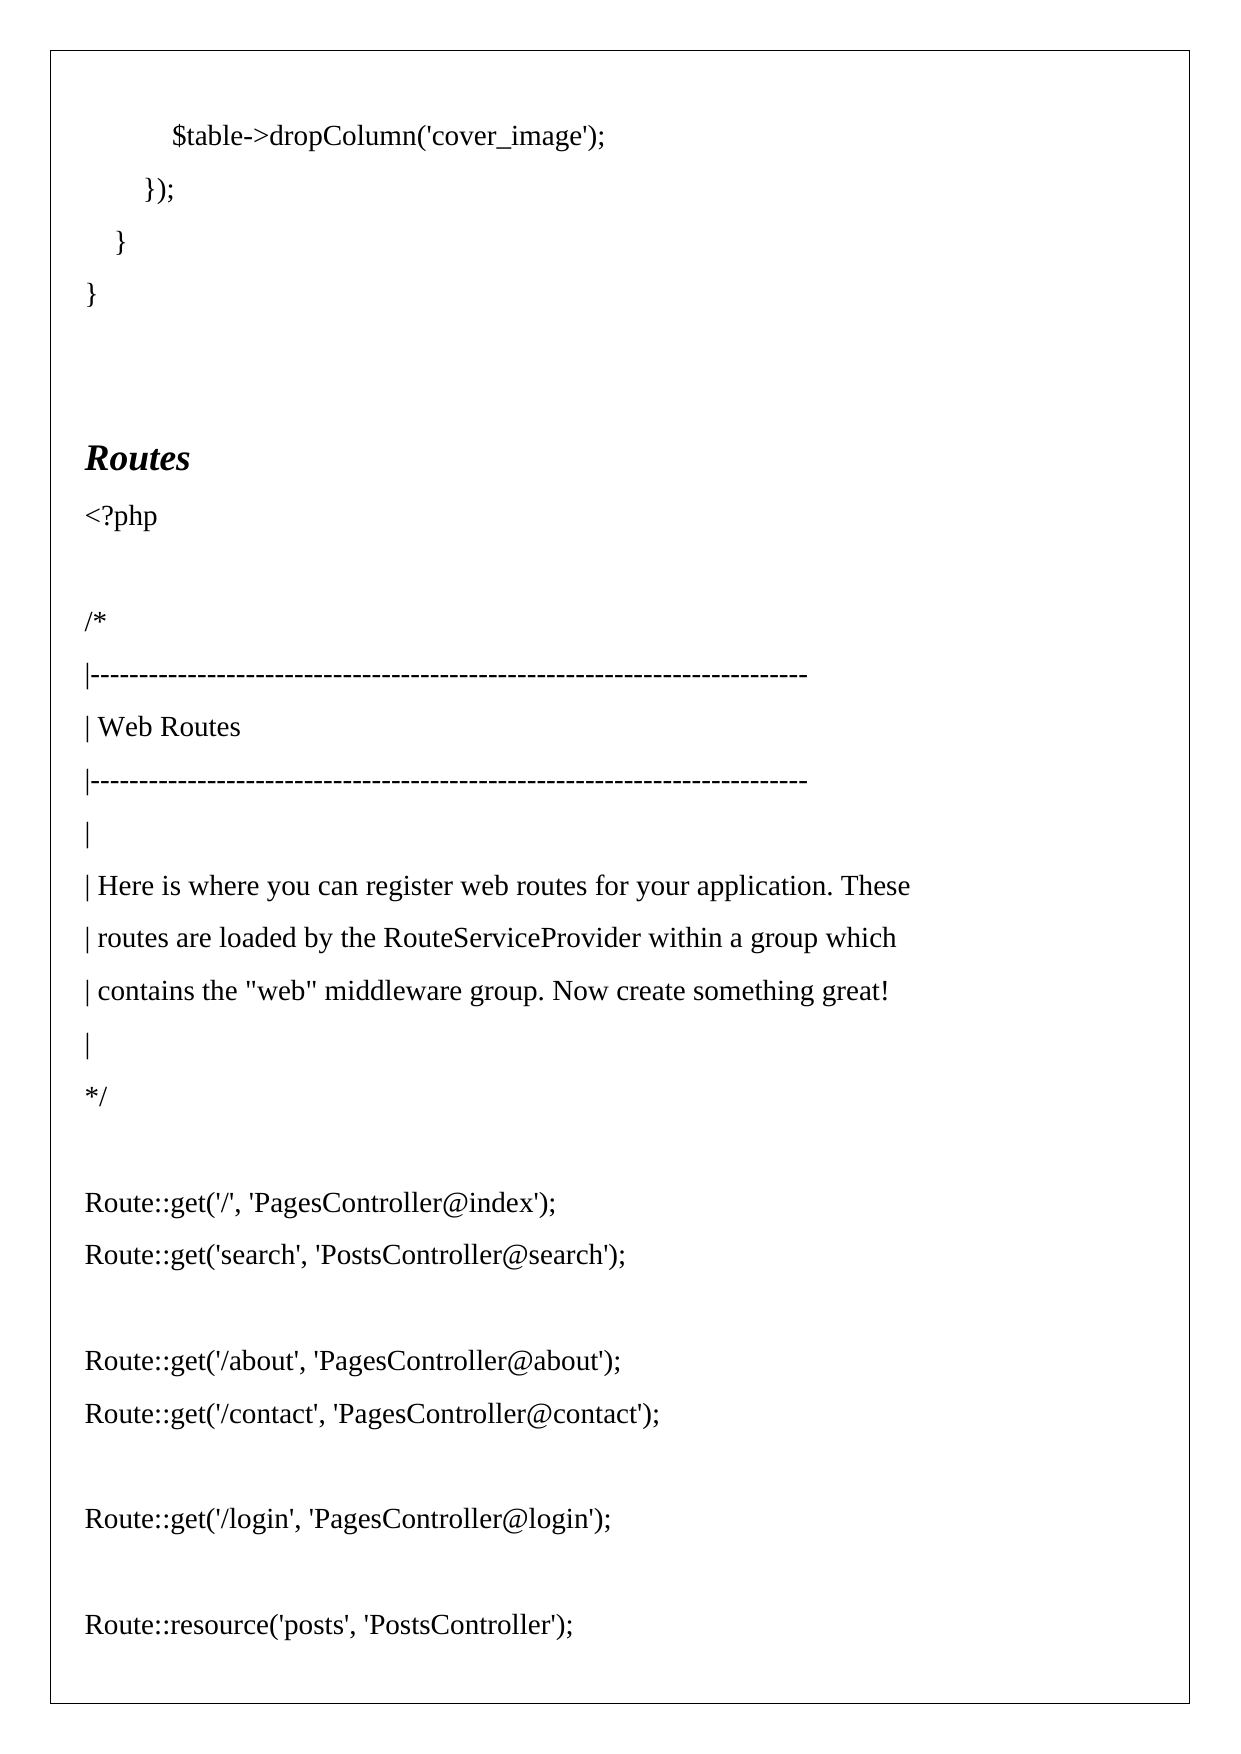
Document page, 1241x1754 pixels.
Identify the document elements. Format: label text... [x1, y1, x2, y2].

text } [84, 276, 1172, 310]
text */ [84, 1079, 1172, 1113]
text Route::get('/about', 'PagesController@about'); [84, 1343, 1172, 1377]
text Route::resource('posts', 'PostsController'); [84, 1607, 1172, 1641]
text }); [84, 171, 1172, 204]
text $table->dropColumn('cover_image'); [84, 118, 1172, 152]
text Routes [84, 435, 1172, 478]
text | [84, 1026, 1172, 1060]
text Route::get('/contact', 'PagesController@contact'); [84, 1396, 1172, 1429]
text /* [84, 604, 1172, 637]
text } [84, 224, 1172, 257]
text | routes are loaded by the RouteServiceProvider within a group which [84, 921, 1172, 954]
text Route::get('/', 'PagesController@index'); [84, 1185, 1172, 1218]
text |-------------------------------------------------------------------------- [84, 762, 1172, 796]
text Route::get('/login', 'PagesController@login'); [84, 1502, 1172, 1535]
text | Web Routes [84, 709, 1172, 743]
text Route::get('search', 'PostsController@search'); [84, 1237, 1172, 1271]
text | Here is where you can register web routes for your application. These [84, 868, 1172, 901]
text <?php [84, 498, 1172, 532]
text | contains the "web" middleware group. Now create something great! [84, 973, 1172, 1007]
text |-------------------------------------------------------------------------- [84, 657, 1172, 690]
text | [84, 815, 1172, 848]
